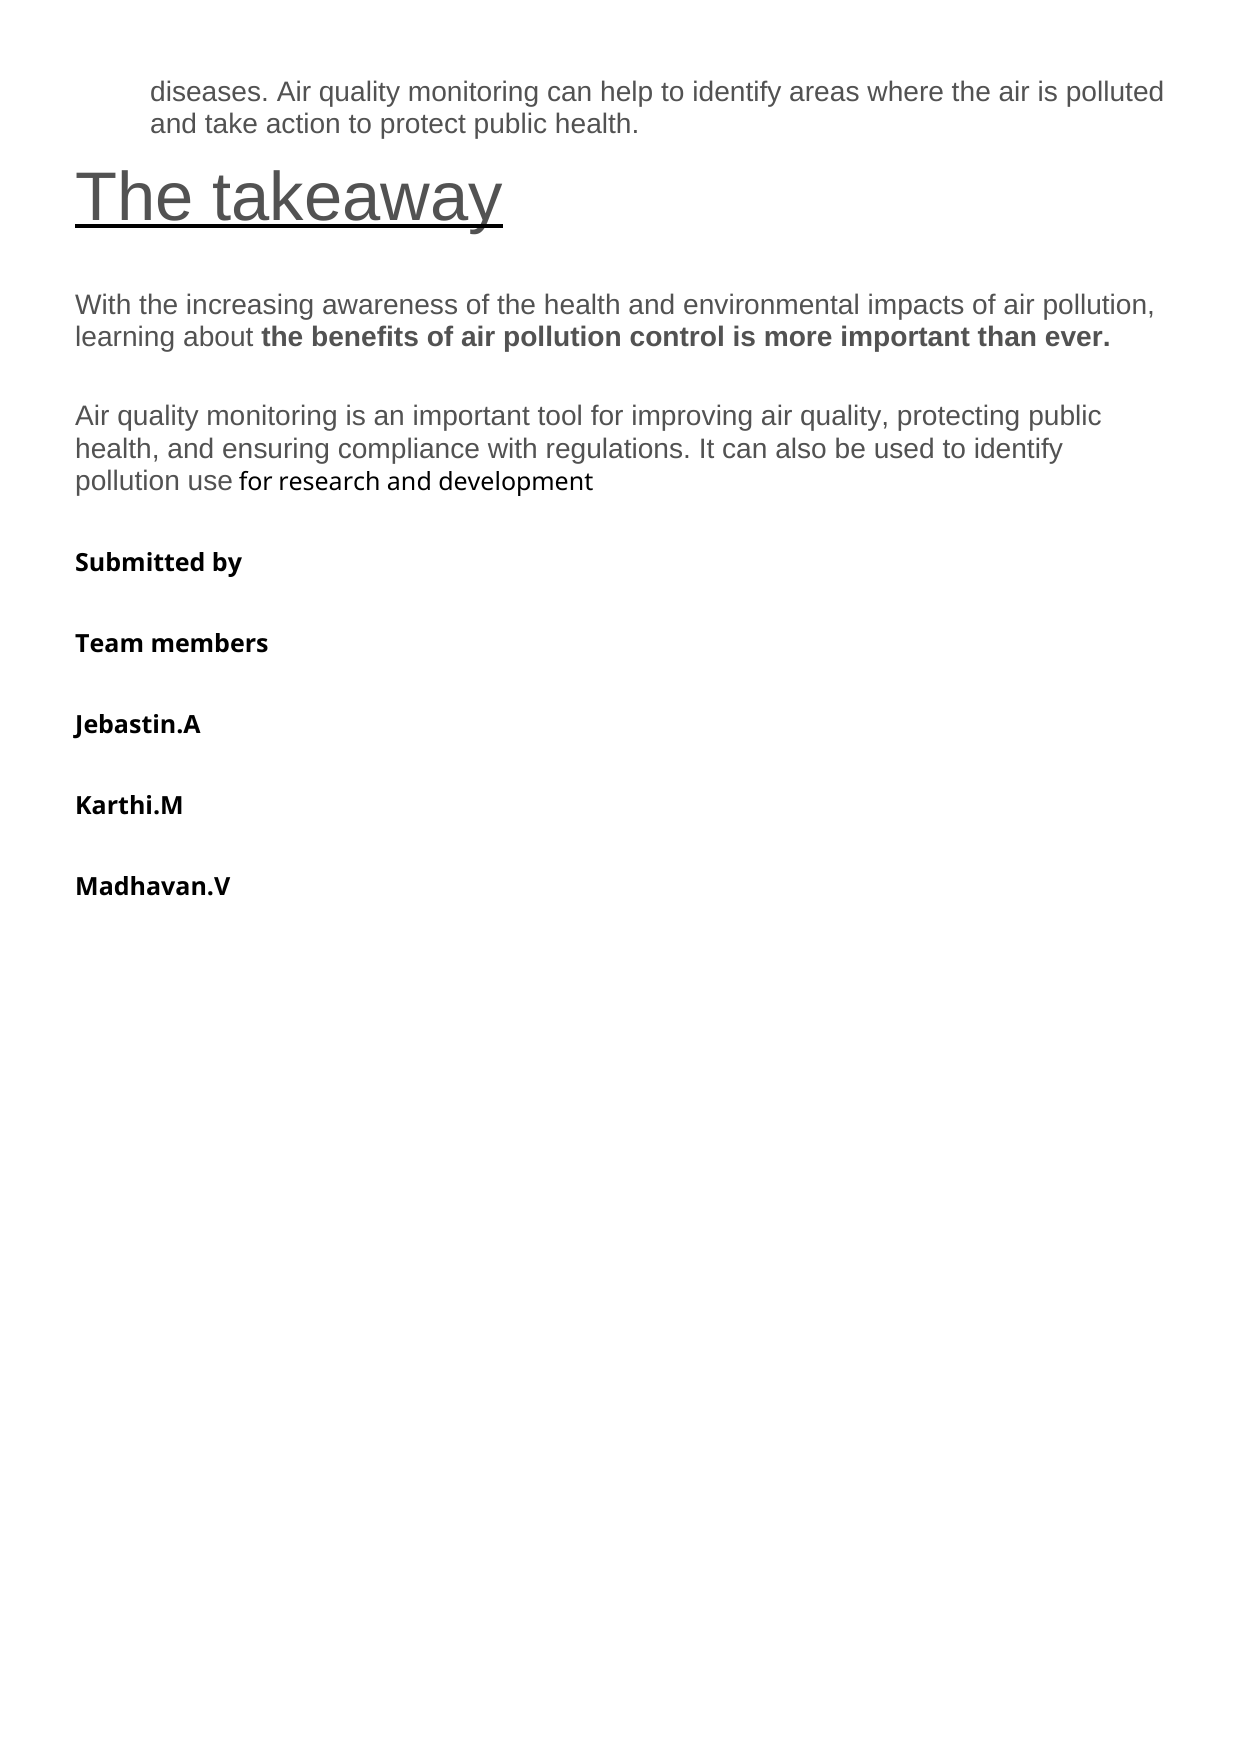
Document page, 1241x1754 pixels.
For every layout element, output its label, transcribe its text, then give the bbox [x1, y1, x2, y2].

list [112, 75, 1165, 140]
subtitle The takeaway [75, 155, 1165, 234]
text Jebastin.A [75, 707, 1165, 741]
text Madhavan.V [75, 869, 1165, 903]
text Team members [75, 626, 1165, 660]
text Karthi.M [75, 788, 1165, 822]
text Submitted by [75, 545, 1165, 579]
text Air quality monitoring is an important tool for improving air quality, protecting public health, and ensuring compliance with regulations. It can also be used to identify pollution use for research and development [75, 399, 1165, 498]
text With the increasing awareness of the health and environmental impacts of air pollution, learning about the benefits of air pollution control is more important than ever. [75, 288, 1165, 352]
